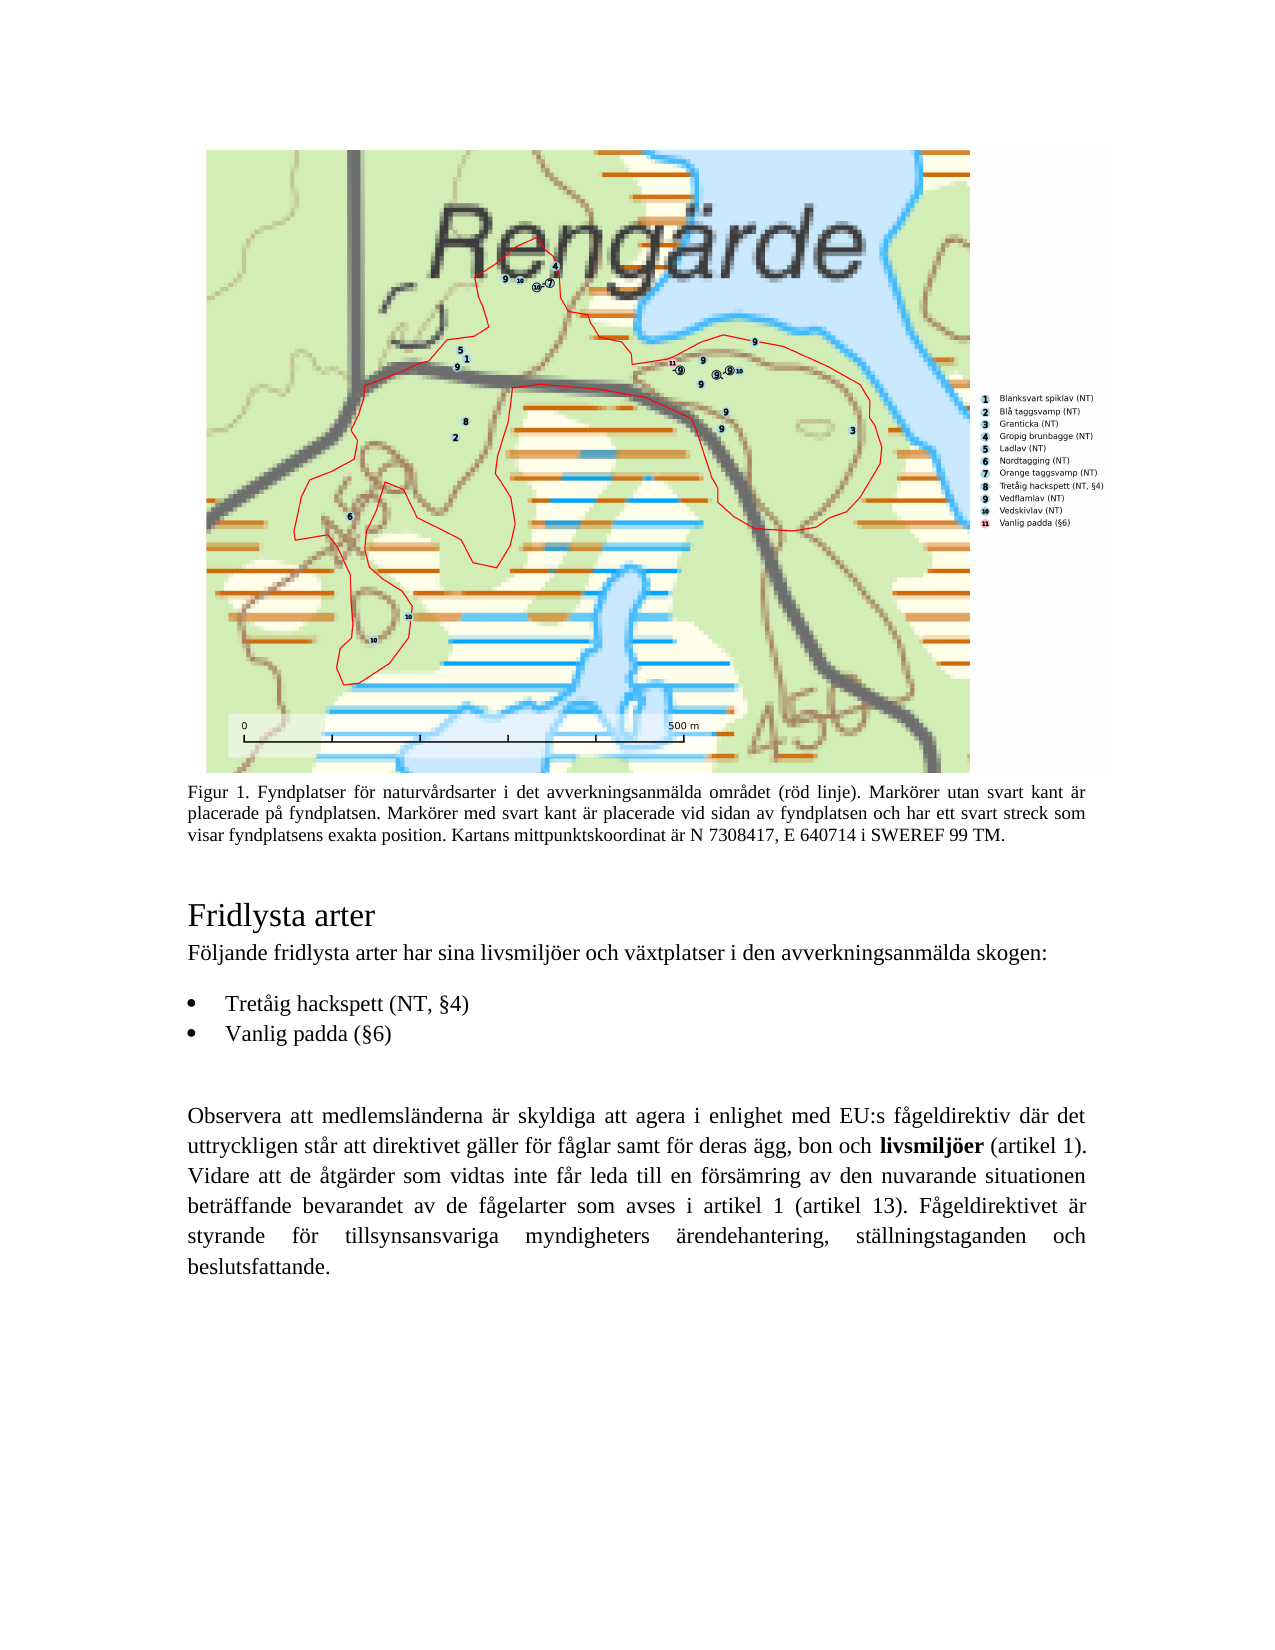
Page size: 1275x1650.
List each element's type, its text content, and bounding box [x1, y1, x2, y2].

list Vanlig padda (§6) [187, 1021, 1087, 1047]
subtitle Fridlysta arter [187, 895, 1087, 933]
text Observera att medlemsländerna är skyldiga att agera i enlighet med EU:s fågeldirektiv där det uttryckligen står att direktivet gäller för fåglar samt för deras ägg, bon och livsmiljöer (artikel 1). Vidare att de åtgärder som vidtas inte får leda till en försämring av den nuvarande situationen beträffande bevarandet av de fågelarter som avses i artikel 1 (artikel 13). Fågeldirektivet är styrande för tillsynsansvariga myndigheters ärendehantering, ställningstaganden och beslutsfattande. [187, 1072, 1087, 1279]
text Figur 1. Fyndplatser för naturvårdsarter i det avverkningsanmälda området (röd linje). Markörer utan svart kant är placerade på fyndplatsen. Markörer med svart kant är placerade vid sidan av fyndplatsen och har ett svart streck som visar fyndplatsens exakta position. Kartans mittpunktskoordinat är N 7308417, E 640714 i SWEREF 99 TM. [187, 781, 1087, 845]
list Tretåig hackspett (NT, §4) [187, 990, 1087, 1017]
text Följande fridlysta arter har sina livsmiljöer och växtplatser i den avverkningsanmälda skogen: [187, 939, 1087, 966]
picture [206, 150, 1107, 773]
